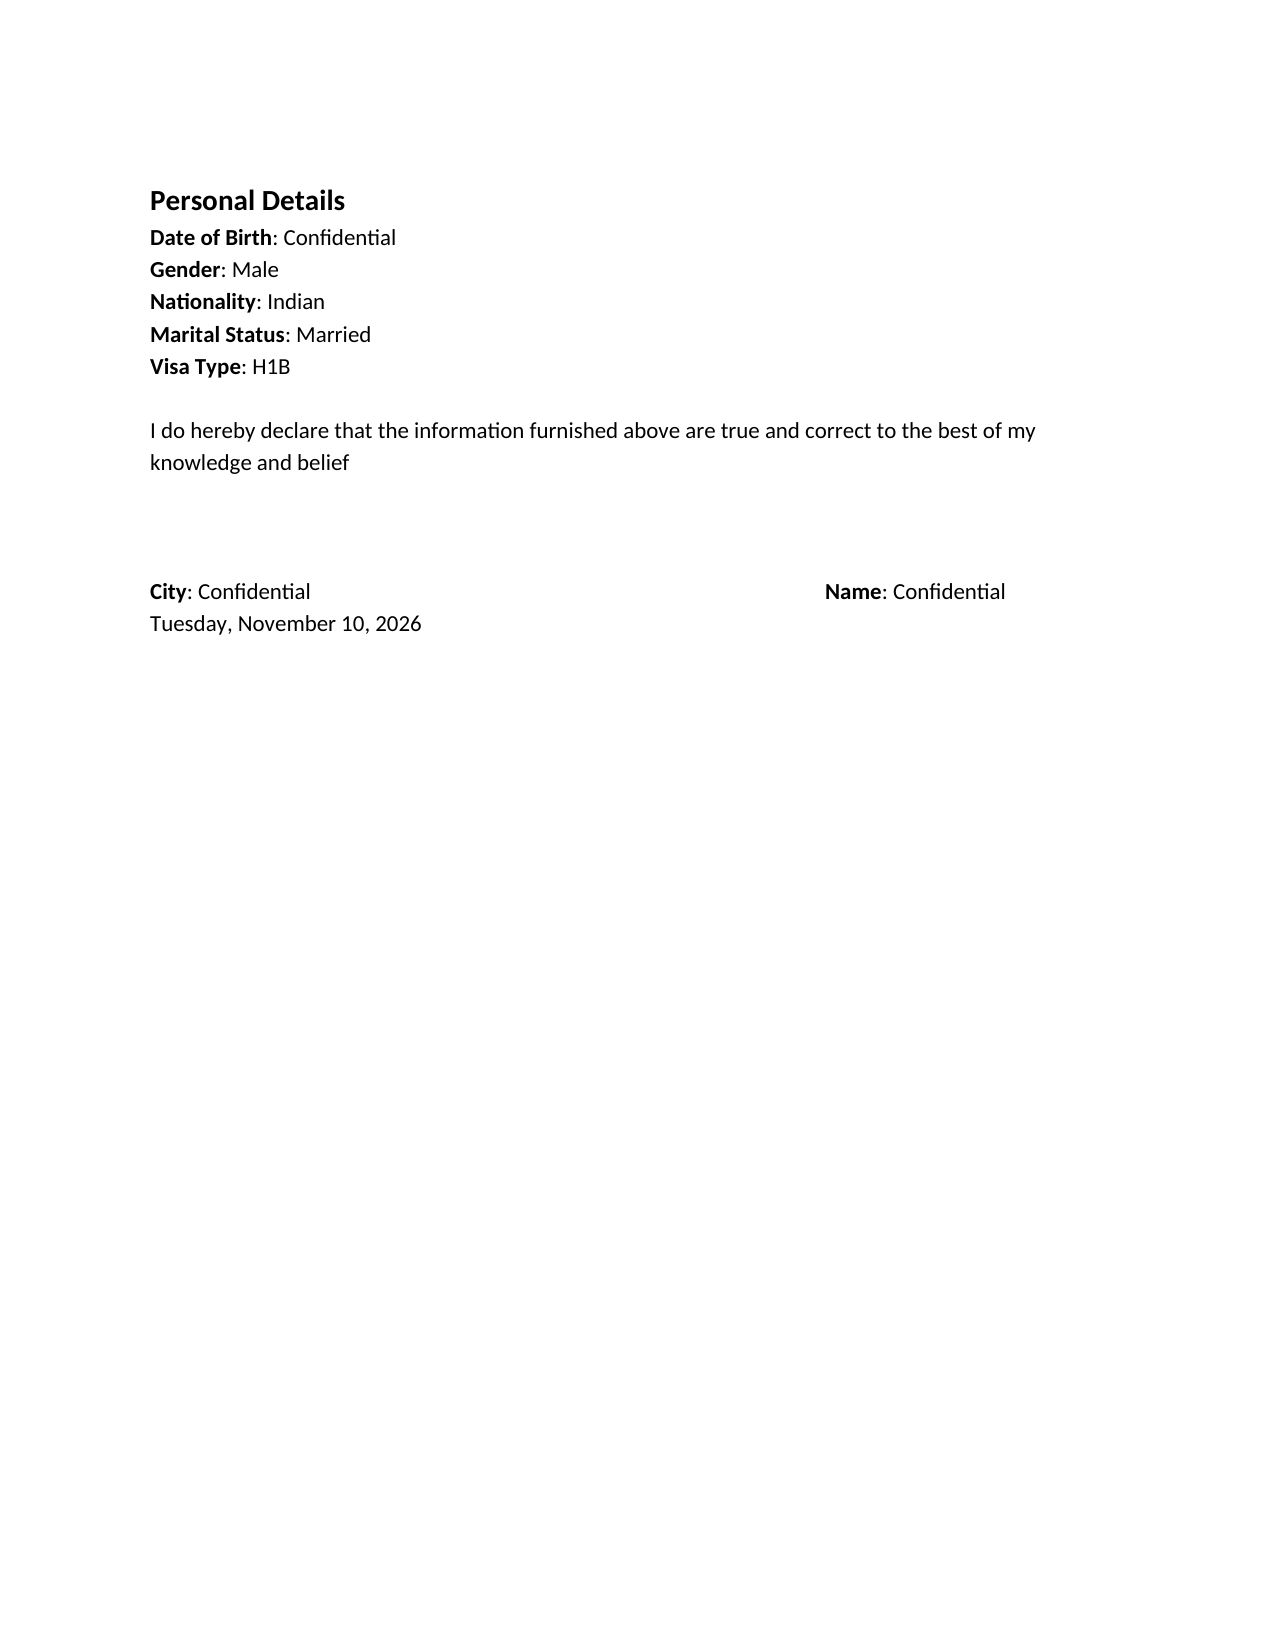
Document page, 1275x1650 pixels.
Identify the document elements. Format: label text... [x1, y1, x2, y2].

text Visa Type: H1B [150, 352, 1125, 380]
text City: Confidential Name: Confidential [150, 577, 1125, 605]
text Gender: Male [150, 255, 1125, 283]
text Personal Details [150, 182, 1125, 218]
text Marital Status: Married [150, 320, 1125, 348]
text Date of Birth: Confidential [150, 223, 1125, 251]
text I do hereby declare that the information furnished above are true and correct to the best of my knowledge and belief [150, 416, 1125, 476]
text Nationality: Indian [150, 287, 1125, 316]
